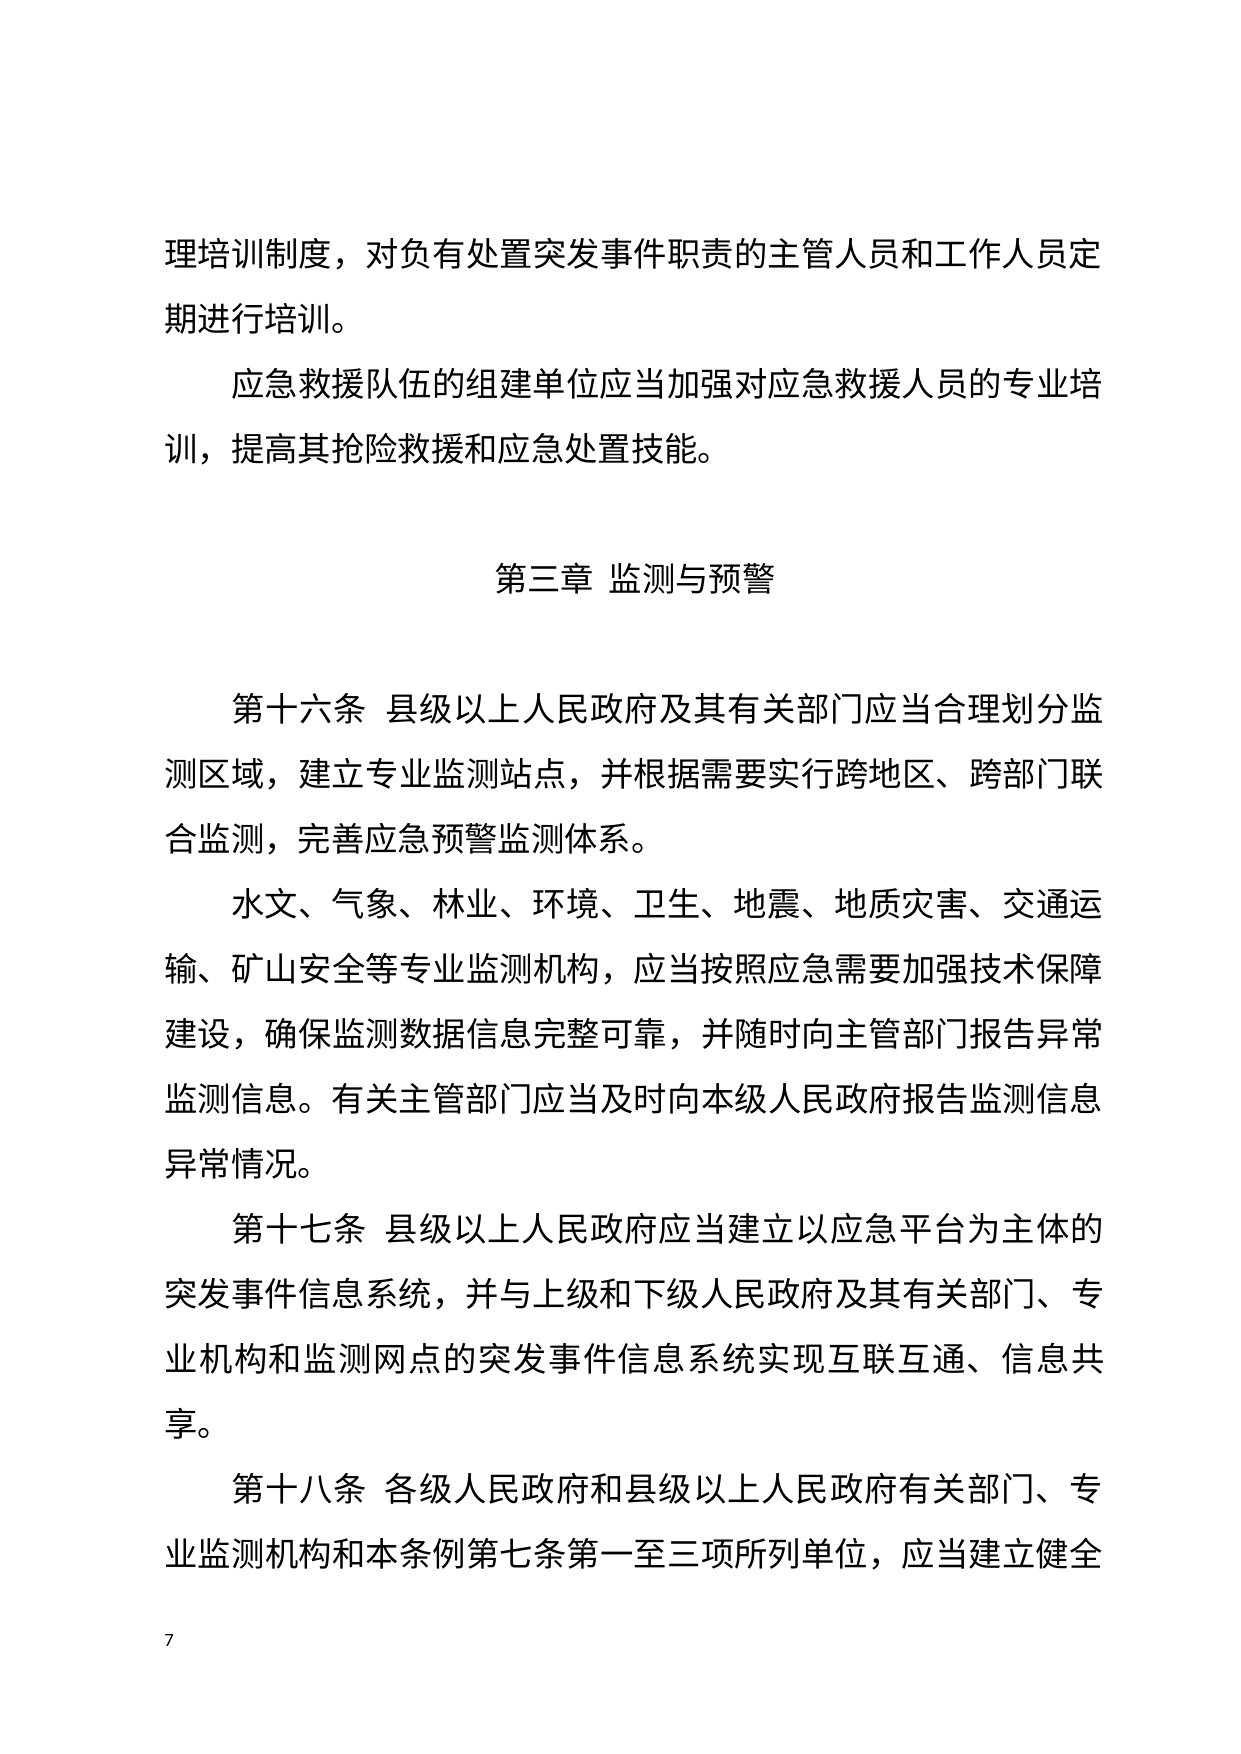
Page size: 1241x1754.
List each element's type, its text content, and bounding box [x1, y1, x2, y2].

text 第十六条 县级以上人民政府及其有关部门应当合理划分监测区域，建立专业监测站点，并根据需要实行跨地区、跨部门联合监测，完善应急预警监测体系。 [164, 674, 1105, 869]
text 水文、气象、林业、环境、卫生、地震、地质灾害、交通运输、矿山安全等专业监测机构，应当按照应急需要加强技术保障建设，确保监测数据信息完整可靠，并随时向主管部门报告异常监测信息。有关主管部门应当及时向本级人民政府报告监测信息异常情况。 [164, 869, 1105, 1194]
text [164, 1454, 1105, 1584]
text 第三章 监测与预警 [164, 544, 1105, 609]
text 应急救援队伍的组建单位应当加强对应急救援人员的专业培训，提高其抢险救援和应急处置技能。 [164, 349, 1105, 479]
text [164, 219, 1105, 349]
text 第十七条 县级以上人民政府应当建立以应急平台为主体的突发事件信息系统，并与上级和下级人民政府及其有关部门、专业机构和监测网点的突发事件信息系统实现互联互通、信息共享。 [164, 1194, 1105, 1454]
